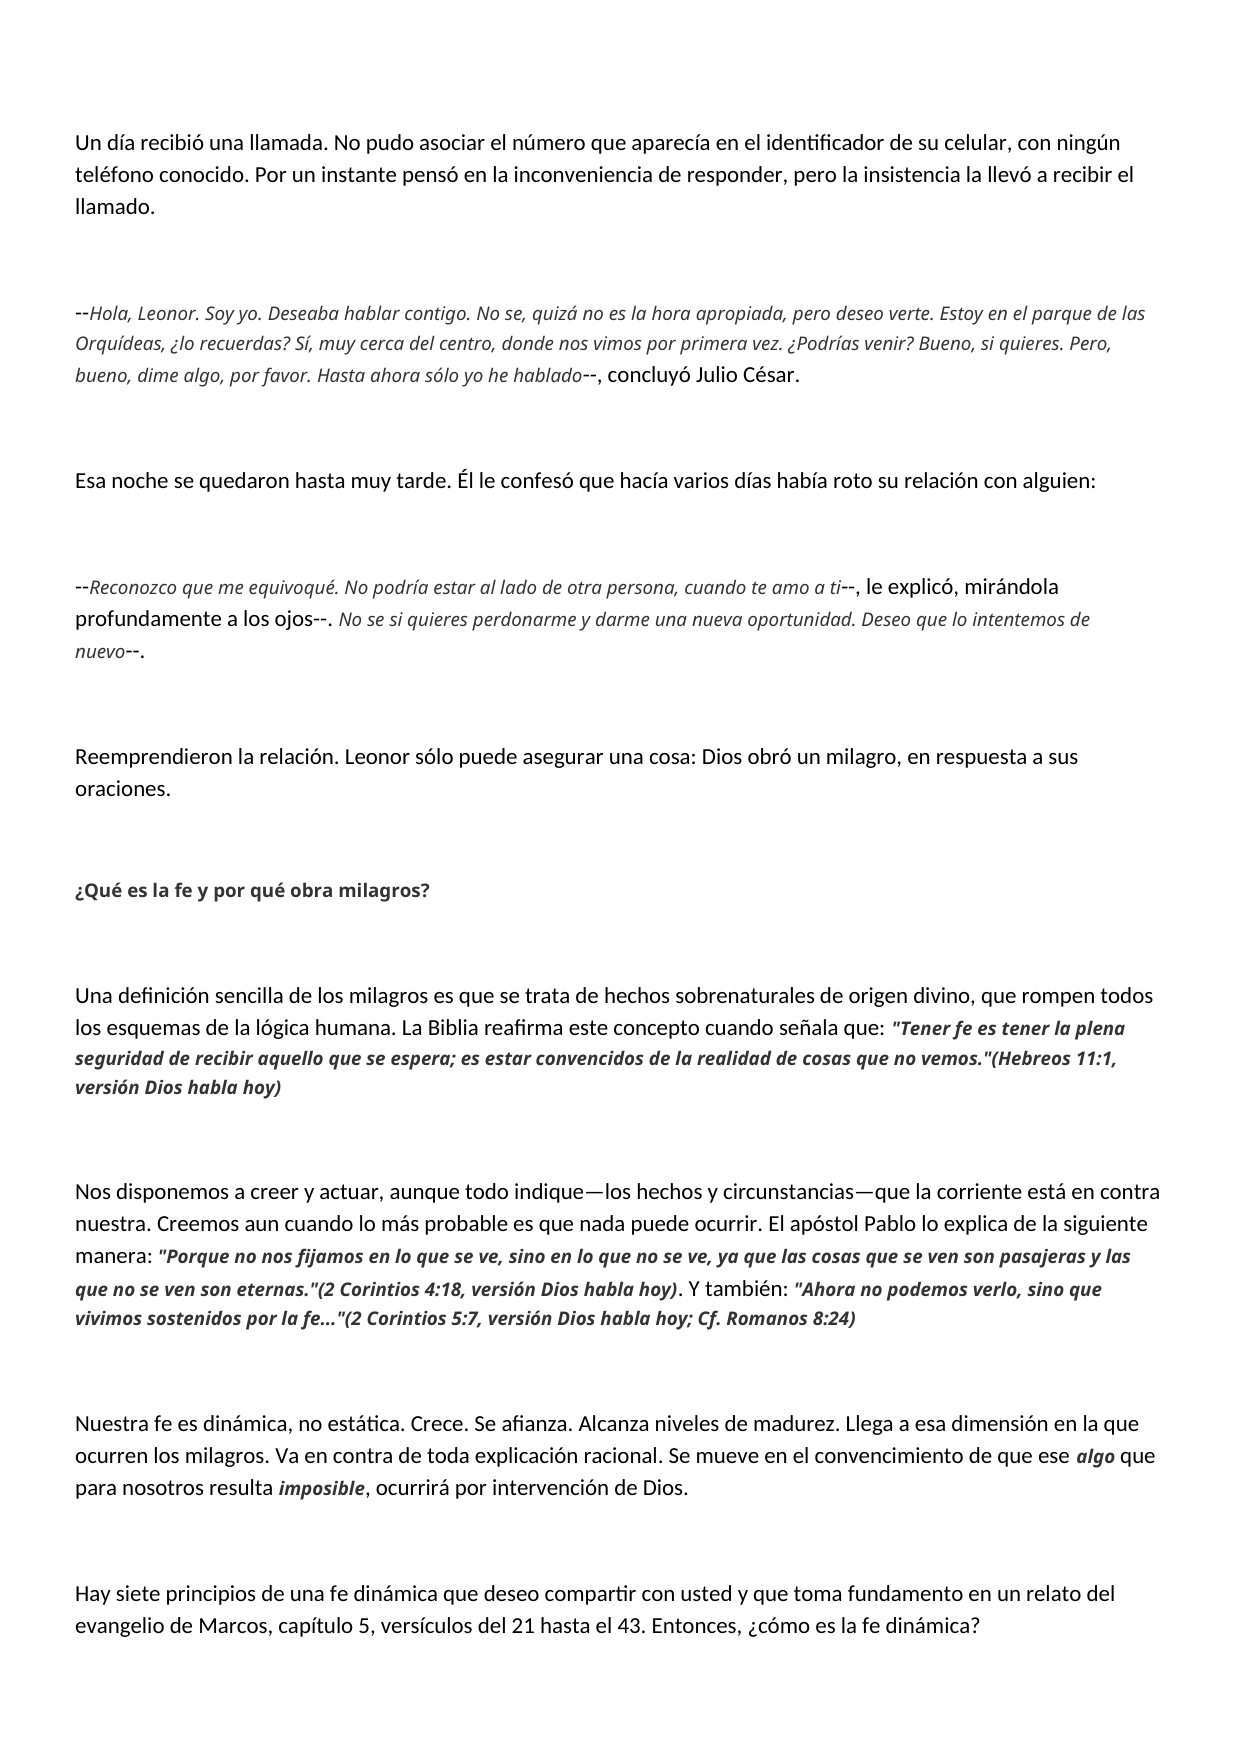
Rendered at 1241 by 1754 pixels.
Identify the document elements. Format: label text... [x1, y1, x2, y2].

text Una definición sencilla de los milagros es que se trata de hechos sobrenaturales de origen divino, que rompen todos los esquemas de la lógica humana. La Biblia reafirma este concepto cuando señala que: "Tener fe es tener la plena seguridad de recibir aquello que se espera; es estar convencidos de la realidad de cosas que no vemos."(Hebreos 11:1, versión Dios habla hoy) [75, 981, 1165, 1099]
text Nos disponemos a creer y actuar, aunque todo indique—los hechos y circunstancias—que la corriente está en contra nuestra. Creemos aun cuando lo más probable es que nada puede ocurrir. El apóstol Pablo lo explica de la siguiente manera: "Porque no nos fijamos en lo que se ve, sino en lo que no se ve, ya que las cosas que se ven son pasajeras y las que no se ven son eternas."(2 Corintios 4:18, versión Dios habla hoy). Y también: "Ahora no podemos verlo, sino que vivimos sostenidos por la fe..."(2 Corintios 5:7, versión Dios habla hoy; Cf. Romanos 8:24) [75, 1177, 1165, 1331]
text ¿Qué es la fe y por qué obra milagros? [75, 878, 1165, 903]
text Nuestra fe es dinámica, no estática. Crece. Se afianza. Alcanza niveles de madurez. Llega a esa dimensión en la que ocurren los milagros. Va en contra de toda explicación racional. Se mueve en el convencimiento de que ese algo que para nosotros resulta imposible, ocurrirá por intervención de Dios. [75, 1409, 1165, 1501]
text --Reconozco que me equivoqué. No podría estar al lado de otra persona, cuando te amo a ti--, le explicó, mirándola profundamente a los ojos--. No se si quieres perdonarme y darme una nueva oportunidad. Deseo que lo intentemos de nuevo--. [75, 572, 1165, 664]
text --Hola, Leonor. Soy yo. Deseaba hablar contigo. No se, quizá no es la hora apropiada, pero deseo verte. Estoy en el parque de las Orquídeas, ¿lo recuerdas? Sí, muy cerca del centro, donde nos vimos por primera vez. ¿Podrías venir? Bueno, si quieres. Pero, bueno, dime algo, por favor. Hasta ahora sólo yo he hablado--, concluyó Julio César. [75, 298, 1165, 388]
text Un día recibió una llamada. No pudo asociar el número que aparecía en el identificador de su celular, con ningún teléfono conocido. Por un instante pensó en la inconveniencia de responder, pero la insistencia la llevó a recibir el llamado. [75, 128, 1165, 220]
text Reemprendieron la relación. Leonor sólo puede asegurar una cosa: Dios obró un milagro, en respuesta a sus oraciones. [75, 742, 1165, 803]
text Hay siete principios de una fe dinámica que deseo compartir con usted y que toma fundamento en un relato del evangelio de Marcos, capítulo 5, versículos del 21 hasta el 43. Entonces, ¿cómo es la fe dinámica? [75, 1579, 1165, 1639]
text Esa noche se quedaron hasta muy tarde. Él le confesó que hacía varios días había roto su relación con alguien: [75, 466, 1165, 494]
